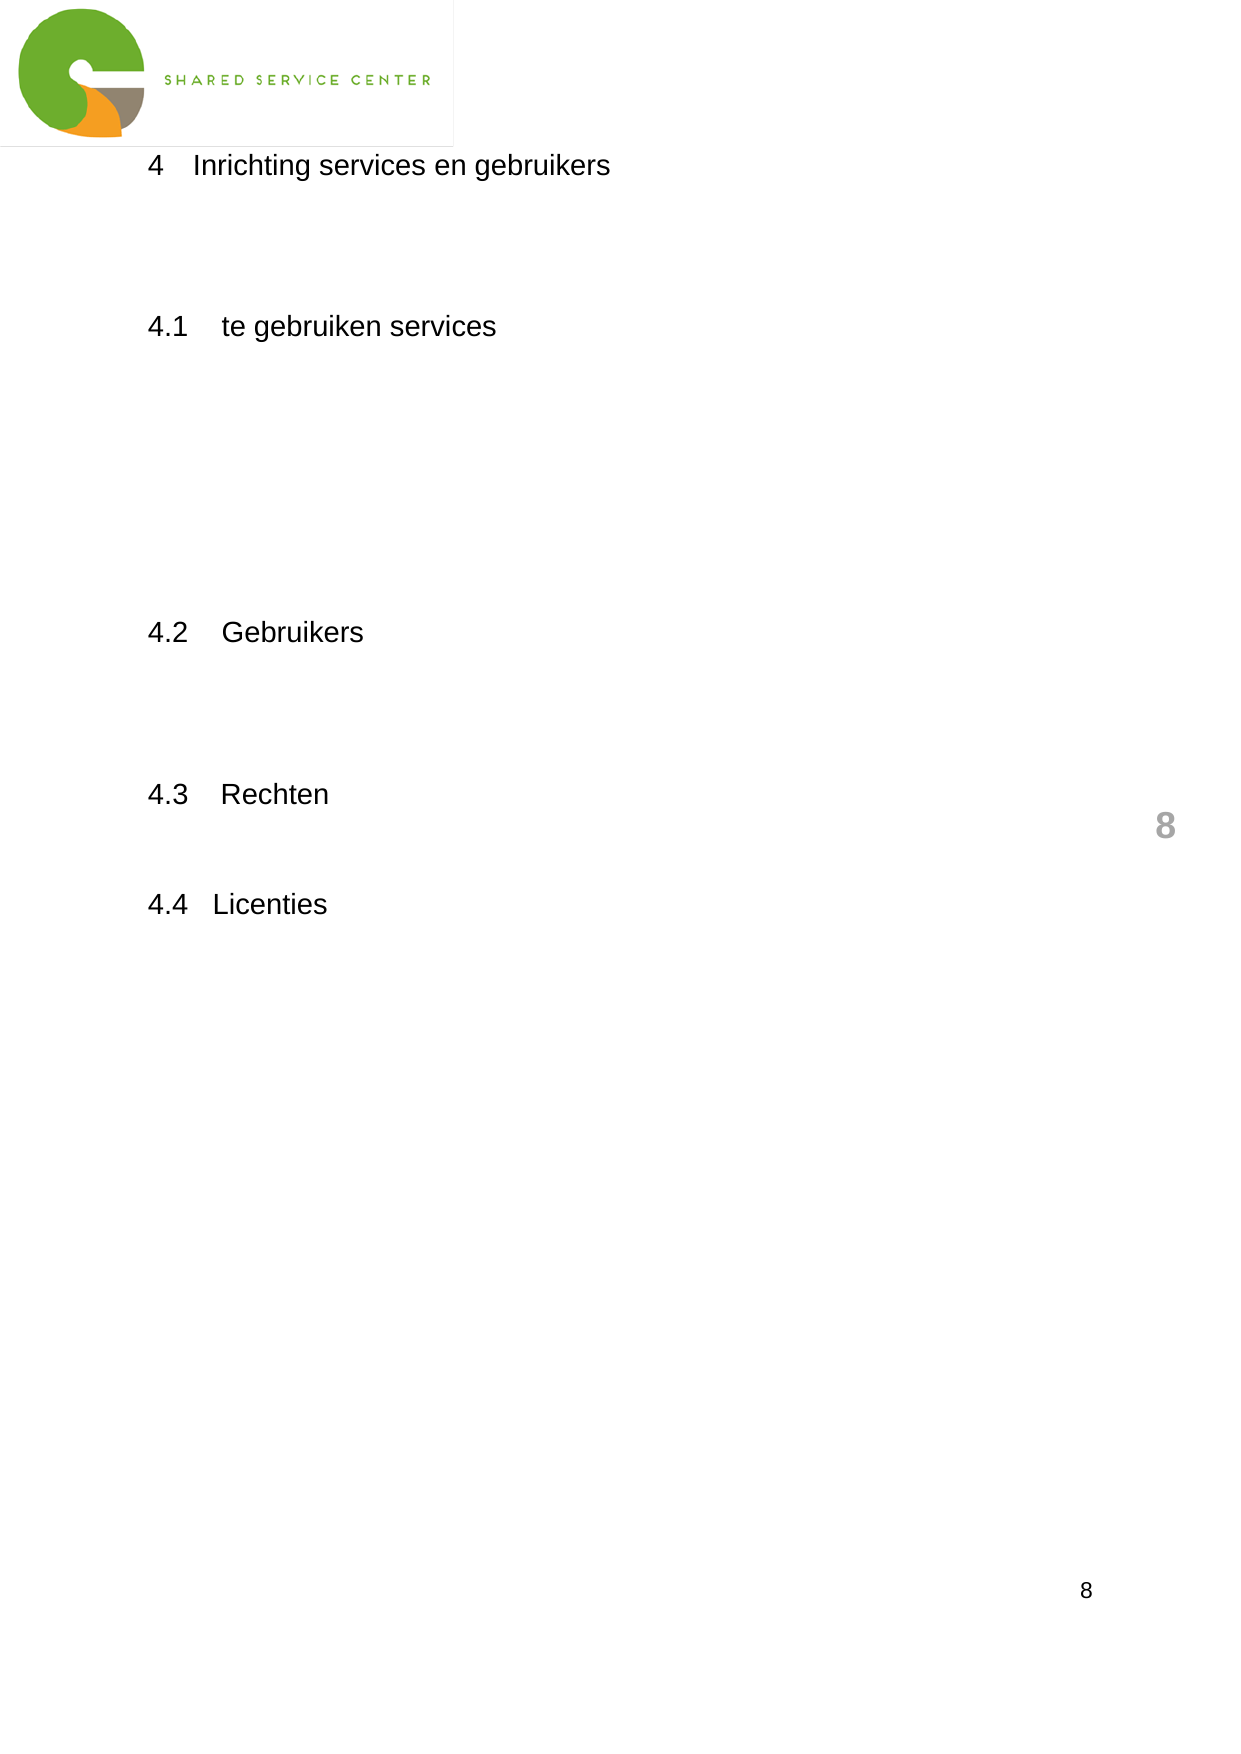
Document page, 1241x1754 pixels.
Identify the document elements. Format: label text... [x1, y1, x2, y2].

subtitle 4.2 Gebruikers [148, 615, 1093, 649]
subtitle 4 Inrichting services en gebruikers [148, 148, 1093, 181]
subtitle 4.4 Licenties [148, 887, 1093, 921]
subtitle 4.3 Rechten [148, 777, 1093, 810]
picture [0, 0, 454, 147]
subtitle 4.1 te gebruiken services [148, 309, 1093, 343]
